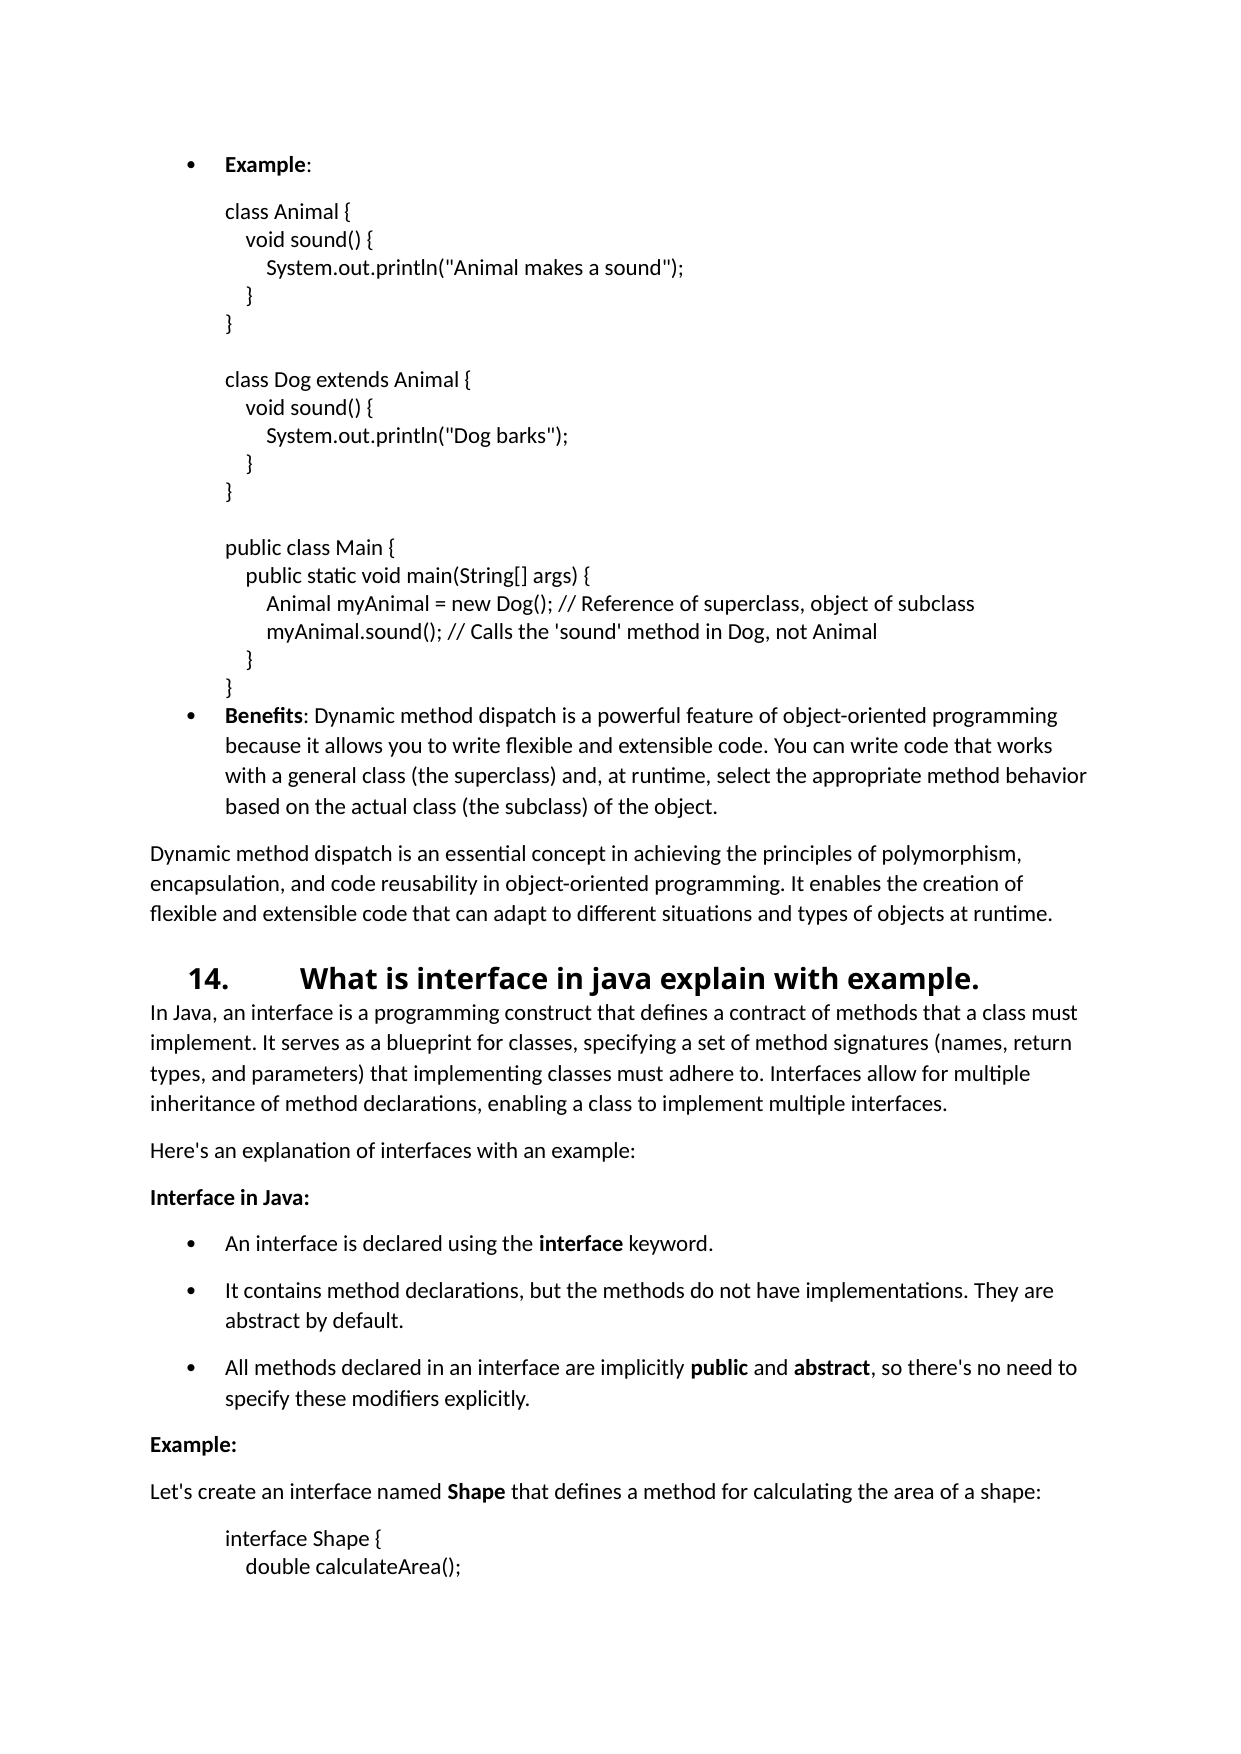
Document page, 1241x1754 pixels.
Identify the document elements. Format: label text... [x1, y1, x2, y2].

text Let's create an interface named Shape that defines a method for calculating the area of a shape: [150, 1477, 1090, 1505]
text interface Shape { [225, 1524, 1090, 1552]
text class Dog extends Animal { [225, 365, 1090, 393]
text Example: [150, 1431, 1090, 1458]
text } [225, 673, 1090, 701]
text Interface in Java: [150, 1183, 1090, 1211]
text class Animal { [225, 197, 1090, 225]
list An interface is declared using the interface keyword. [187, 1229, 1090, 1257]
text } [225, 477, 1090, 505]
text myAnimal.sound(); // Calls the 'sound' method in Dog, not Animal [225, 617, 1090, 645]
text Dynamic method dispatch is an essential concept in achieving the principles of polymorphism, encapsulation, and code reusability in object-oriented programming. It enables the creation of flexible and extensible code that can adapt to different situations and types of objects at runtime. [150, 839, 1090, 927]
text System.out.println("Dog barks"); [225, 421, 1090, 449]
text Here's an explanation of interfaces with an example: [150, 1136, 1090, 1164]
list Example: [187, 150, 1090, 178]
text System.out.println("Animal makes a sound"); [225, 253, 1090, 281]
text double calculateArea(); [225, 1552, 1090, 1580]
text } [225, 281, 1090, 309]
text In Java, an interface is a programming construct that defines a contract of methods that a class must implement. It serves as a blueprint for classes, specifying a set of method signatures (names, return types, and parameters) that implementing classes must adhere to. Interfaces allow for multiple inheritance of method declarations, enabling a class to implement multiple interfaces. [150, 998, 1090, 1117]
text } [225, 309, 1090, 337]
list All methods declared in an interface are implicitly public and abstract, so there's no need to specify these modifiers explicitly. [187, 1353, 1090, 1412]
text } [225, 449, 1090, 477]
text void sound() { [225, 225, 1090, 253]
text public static void main(String[] args) { [225, 561, 1090, 589]
list Benefits: Dynamic method dispatch is a powerful feature of object-oriented programming because it allows you to write flexible and extensible code. You can write code that works with a general class (the superclass) and, at runtime, select the appropriate method behavior based on the actual class (the subclass) of the object. [187, 701, 1090, 820]
text public class Main { [225, 533, 1090, 561]
list It contains method declarations, but the methods do not have implementations. They are abstract by default. [187, 1276, 1090, 1334]
text void sound() { [225, 393, 1090, 421]
subtitle What is interface in java explain with example. [187, 958, 1090, 998]
text } [225, 645, 1090, 673]
text Animal myAnimal = new Dog(); // Reference of superclass, object of subclass [225, 589, 1090, 617]
